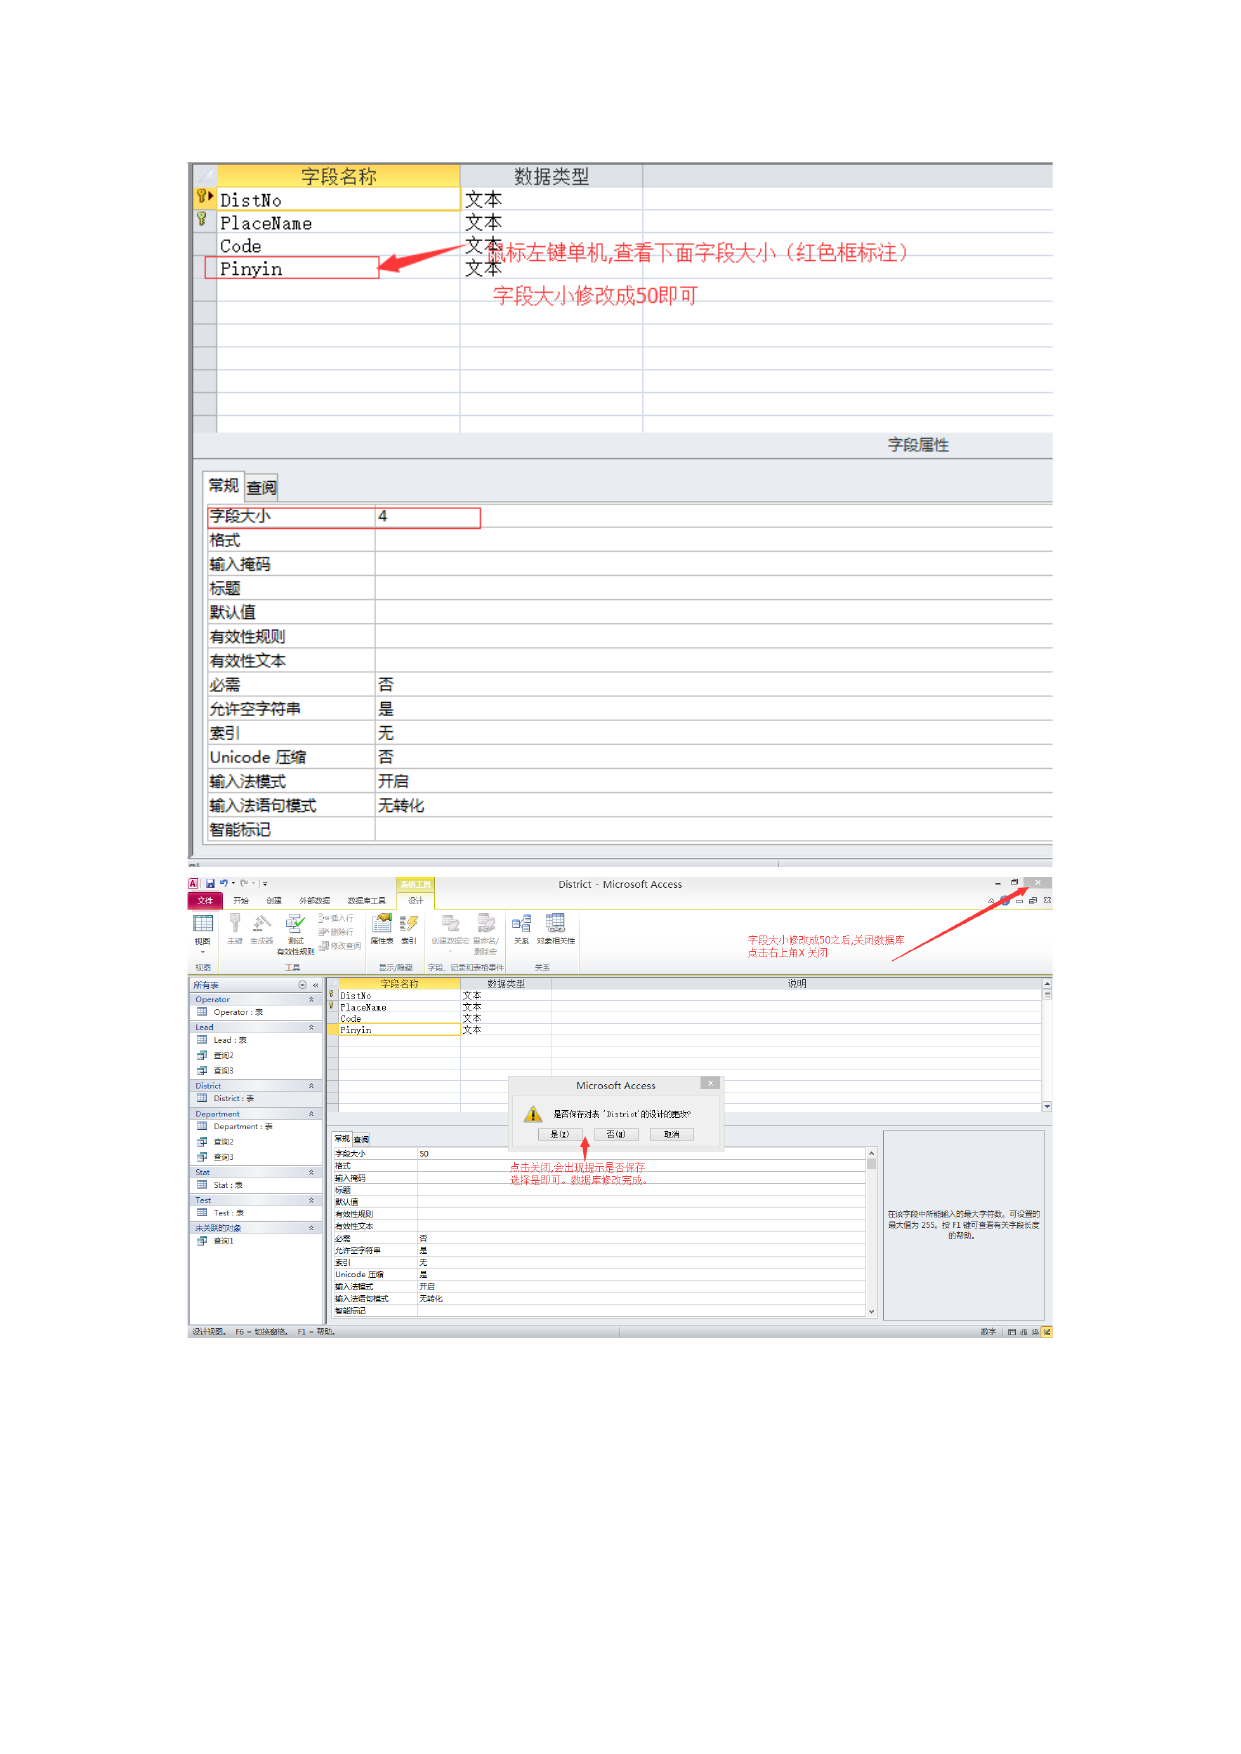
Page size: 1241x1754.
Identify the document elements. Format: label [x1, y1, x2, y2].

picture [187, 162, 1053, 867]
picture [187, 877, 1053, 1338]
